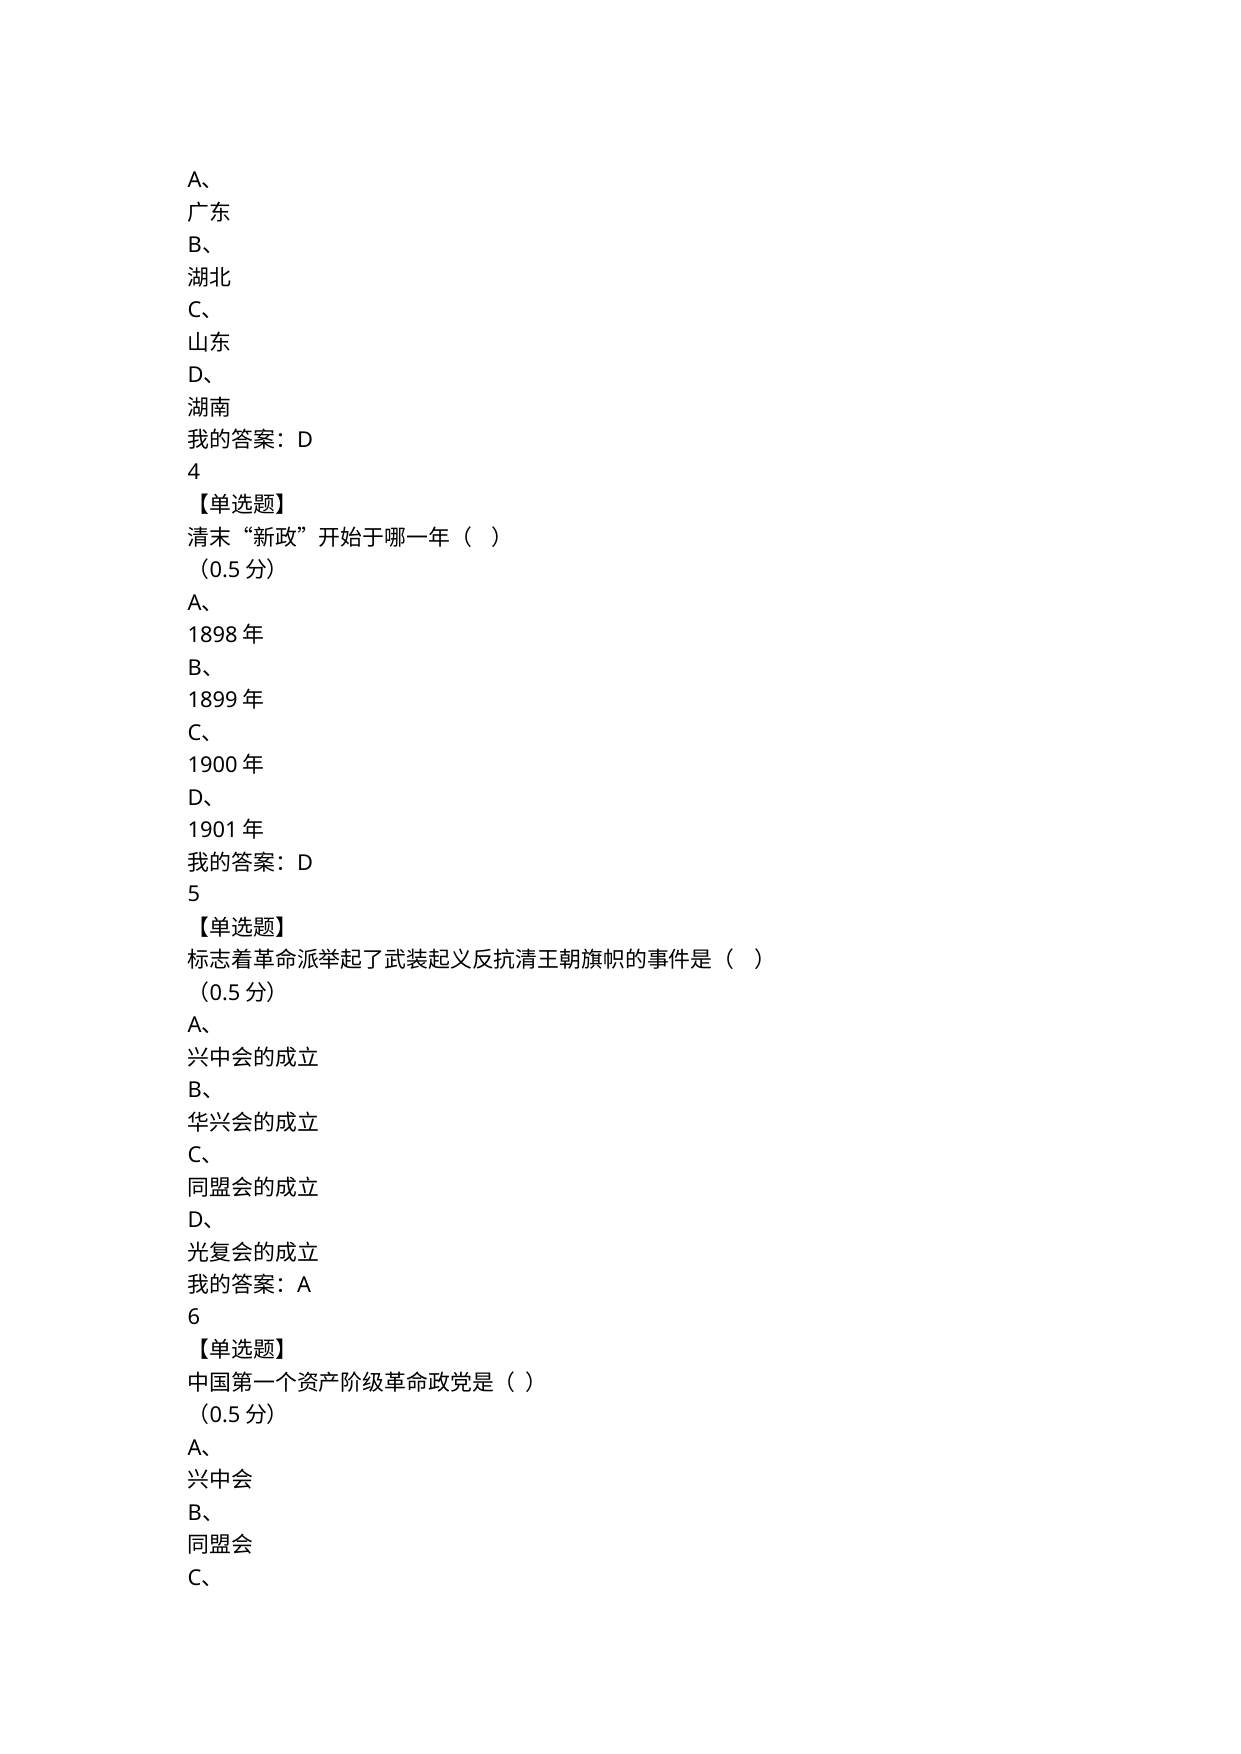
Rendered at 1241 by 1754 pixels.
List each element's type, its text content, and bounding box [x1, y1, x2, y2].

text 6 [187, 1299, 1053, 1332]
text 同盟会的成立 [187, 1169, 1053, 1202]
text （0.5分） [187, 974, 1053, 1007]
text 同盟会 [187, 1527, 1053, 1559]
text 湖北 [187, 259, 1053, 292]
text 【单选题】 [187, 909, 1053, 942]
text 【单选题】 [187, 1332, 1053, 1364]
text A、 [187, 162, 1053, 194]
text C、 [187, 1137, 1053, 1169]
text C、 [187, 292, 1053, 324]
text 1898年 [187, 617, 1053, 649]
text 1901年 [187, 812, 1053, 844]
text A、 [187, 584, 1053, 617]
text C、 [187, 1559, 1053, 1592]
text （0.5分） [187, 1397, 1053, 1429]
text 兴中会 [187, 1462, 1053, 1494]
text 光复会的成立 [187, 1234, 1053, 1267]
text （0.5分） [187, 552, 1053, 584]
text C、 [187, 714, 1053, 747]
text A、 [187, 1429, 1053, 1462]
text D、 [187, 1202, 1053, 1234]
text 中国第一个资产阶级革命政党是（ ） [187, 1364, 1053, 1397]
text 我的答案：D [187, 844, 1053, 877]
text 【单选题】 [187, 487, 1053, 519]
text 1899年 [187, 682, 1053, 714]
text D、 [187, 779, 1053, 812]
text 广东 [187, 194, 1053, 227]
text 华兴会的成立 [187, 1104, 1053, 1137]
text B、 [187, 227, 1053, 259]
text B、 [187, 649, 1053, 682]
text 兴中会的成立 [187, 1039, 1053, 1072]
text 山东 [187, 324, 1053, 357]
text 清末“新政”开始于哪一年（ ） [187, 519, 1053, 552]
text 湖南 [187, 389, 1053, 422]
text 1900年 [187, 747, 1053, 779]
text B、 [187, 1494, 1053, 1527]
text 我的答案：D [187, 422, 1053, 454]
text A、 [187, 1007, 1053, 1039]
text B、 [187, 1072, 1053, 1104]
text D、 [187, 357, 1053, 389]
text 标志着革命派举起了武装起义反抗清王朝旗帜的事件是（ ） [187, 942, 1053, 974]
text 5 [187, 877, 1053, 909]
text 4 [187, 454, 1053, 487]
text 我的答案：A [187, 1267, 1053, 1299]
